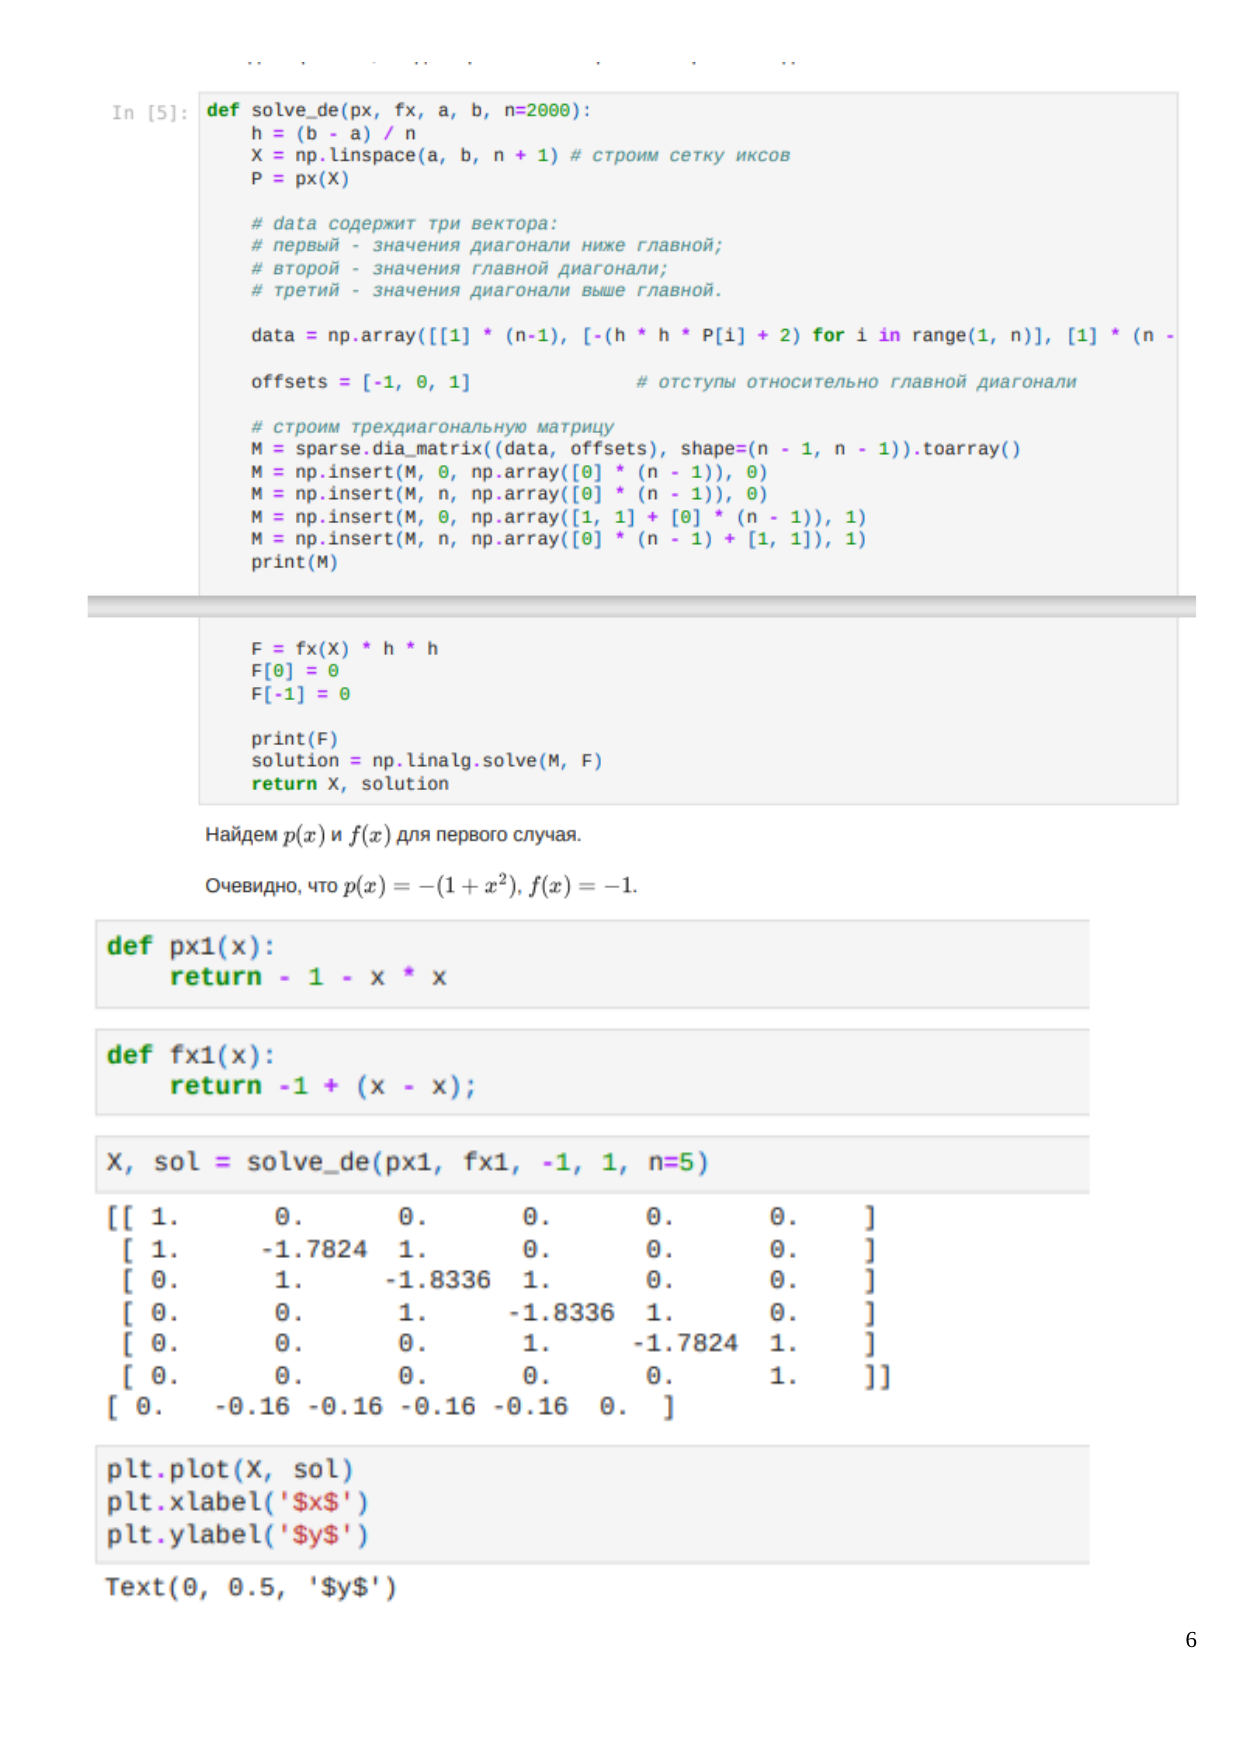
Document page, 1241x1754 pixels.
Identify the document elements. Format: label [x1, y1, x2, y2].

picture [87, 62, 1197, 1622]
